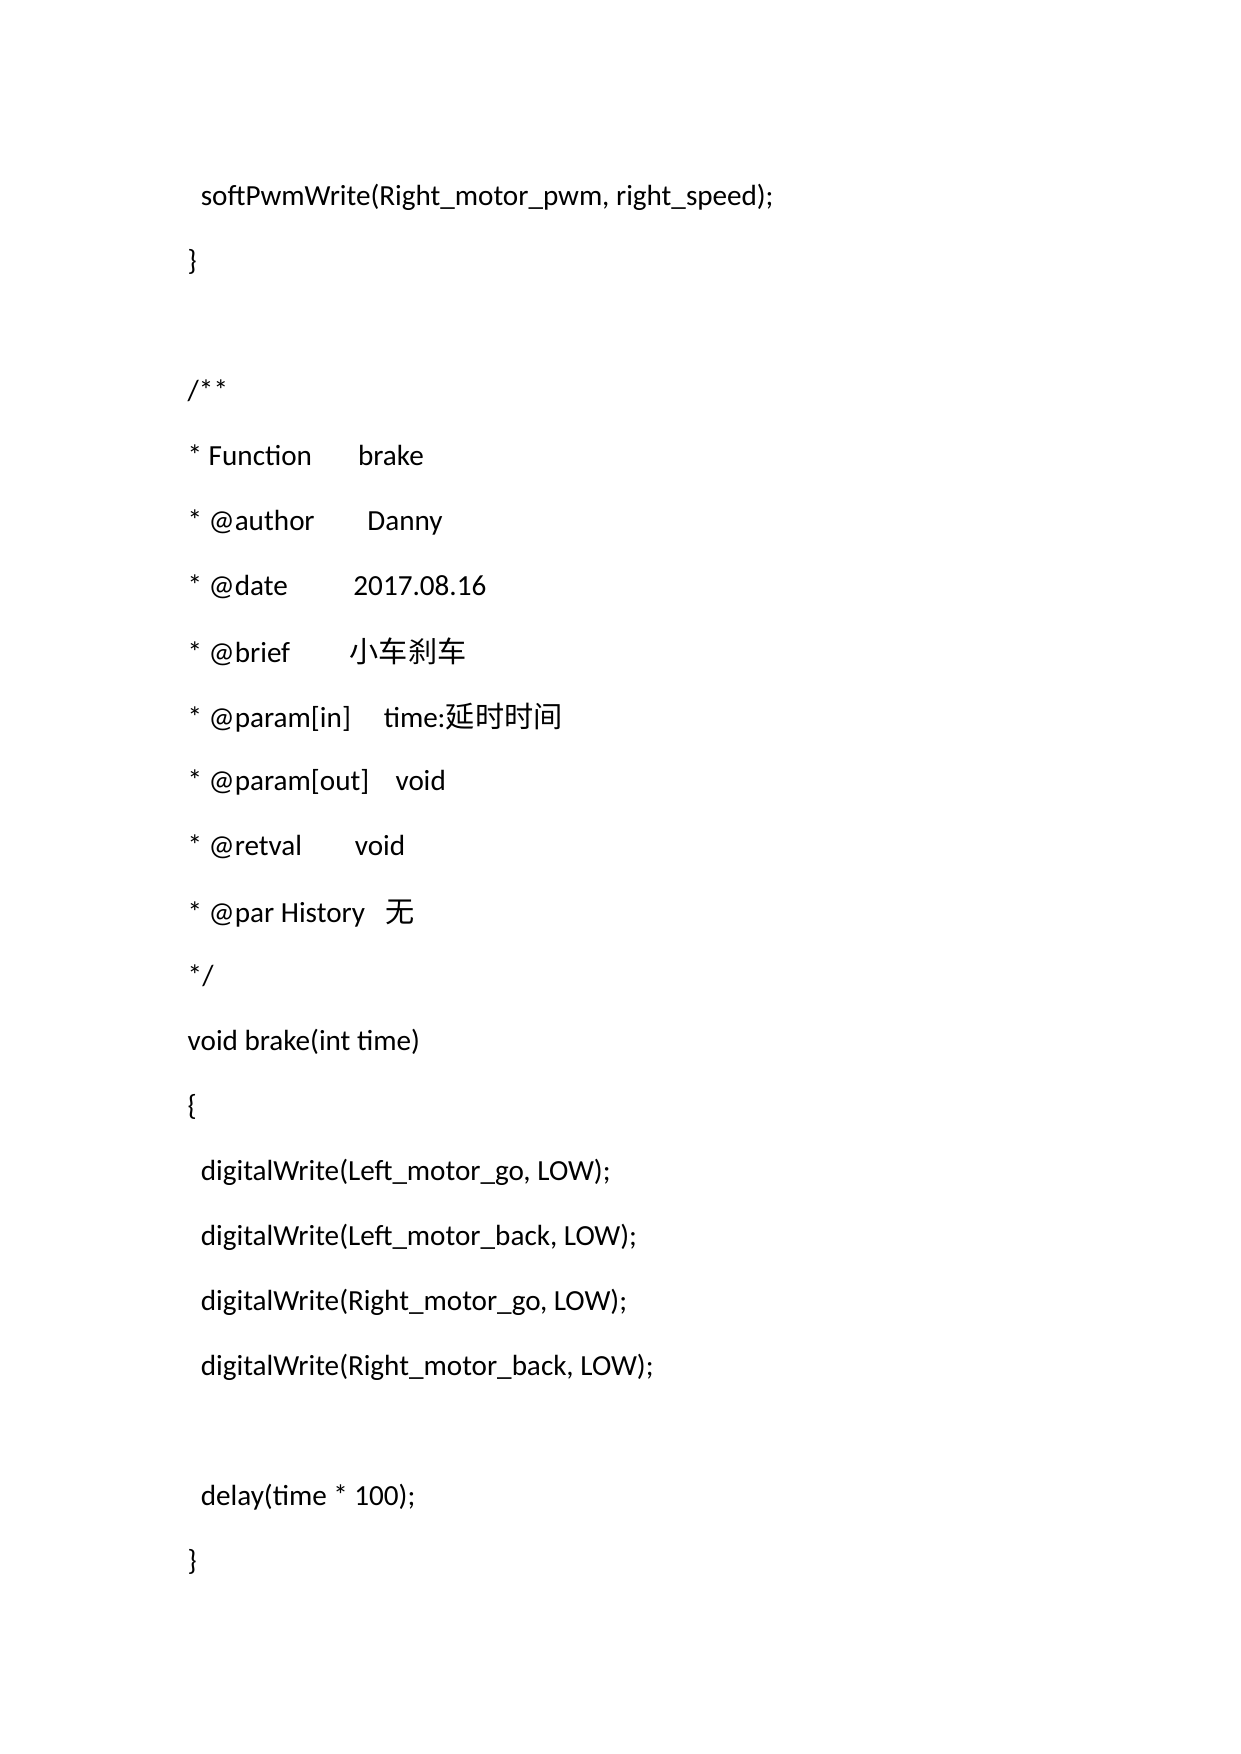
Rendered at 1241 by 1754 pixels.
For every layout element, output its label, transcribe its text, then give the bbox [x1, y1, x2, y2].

text softPwmWrite(Right_motor_pwm, right_speed); [187, 162, 1053, 227]
text delay(time * 100); [187, 1462, 1053, 1527]
text * Function brake [187, 422, 1053, 487]
text digitalWrite(Right_motor_go, LOW); [187, 1267, 1053, 1332]
text * @retval void [187, 812, 1053, 877]
text { [187, 1072, 1053, 1137]
text * @brief 小车刹车 [187, 617, 1053, 682]
text /** [187, 357, 1053, 422]
text digitalWrite(Right_motor_back, LOW); [187, 1332, 1053, 1397]
text * @date 2017.08.16 [187, 552, 1053, 617]
text digitalWrite(Left_motor_go, LOW); [187, 1137, 1053, 1202]
text * @param[in] time:延时时间 [187, 682, 1053, 747]
text digitalWrite(Left_motor_back, LOW); [187, 1202, 1053, 1267]
text */ [187, 942, 1053, 1007]
text * @param[out] void [187, 747, 1053, 812]
text } [187, 1527, 1053, 1592]
text } [187, 227, 1053, 292]
text * @author Danny [187, 487, 1053, 552]
text void brake(int time) [187, 1007, 1053, 1072]
text * @par History 无 [187, 877, 1053, 942]
